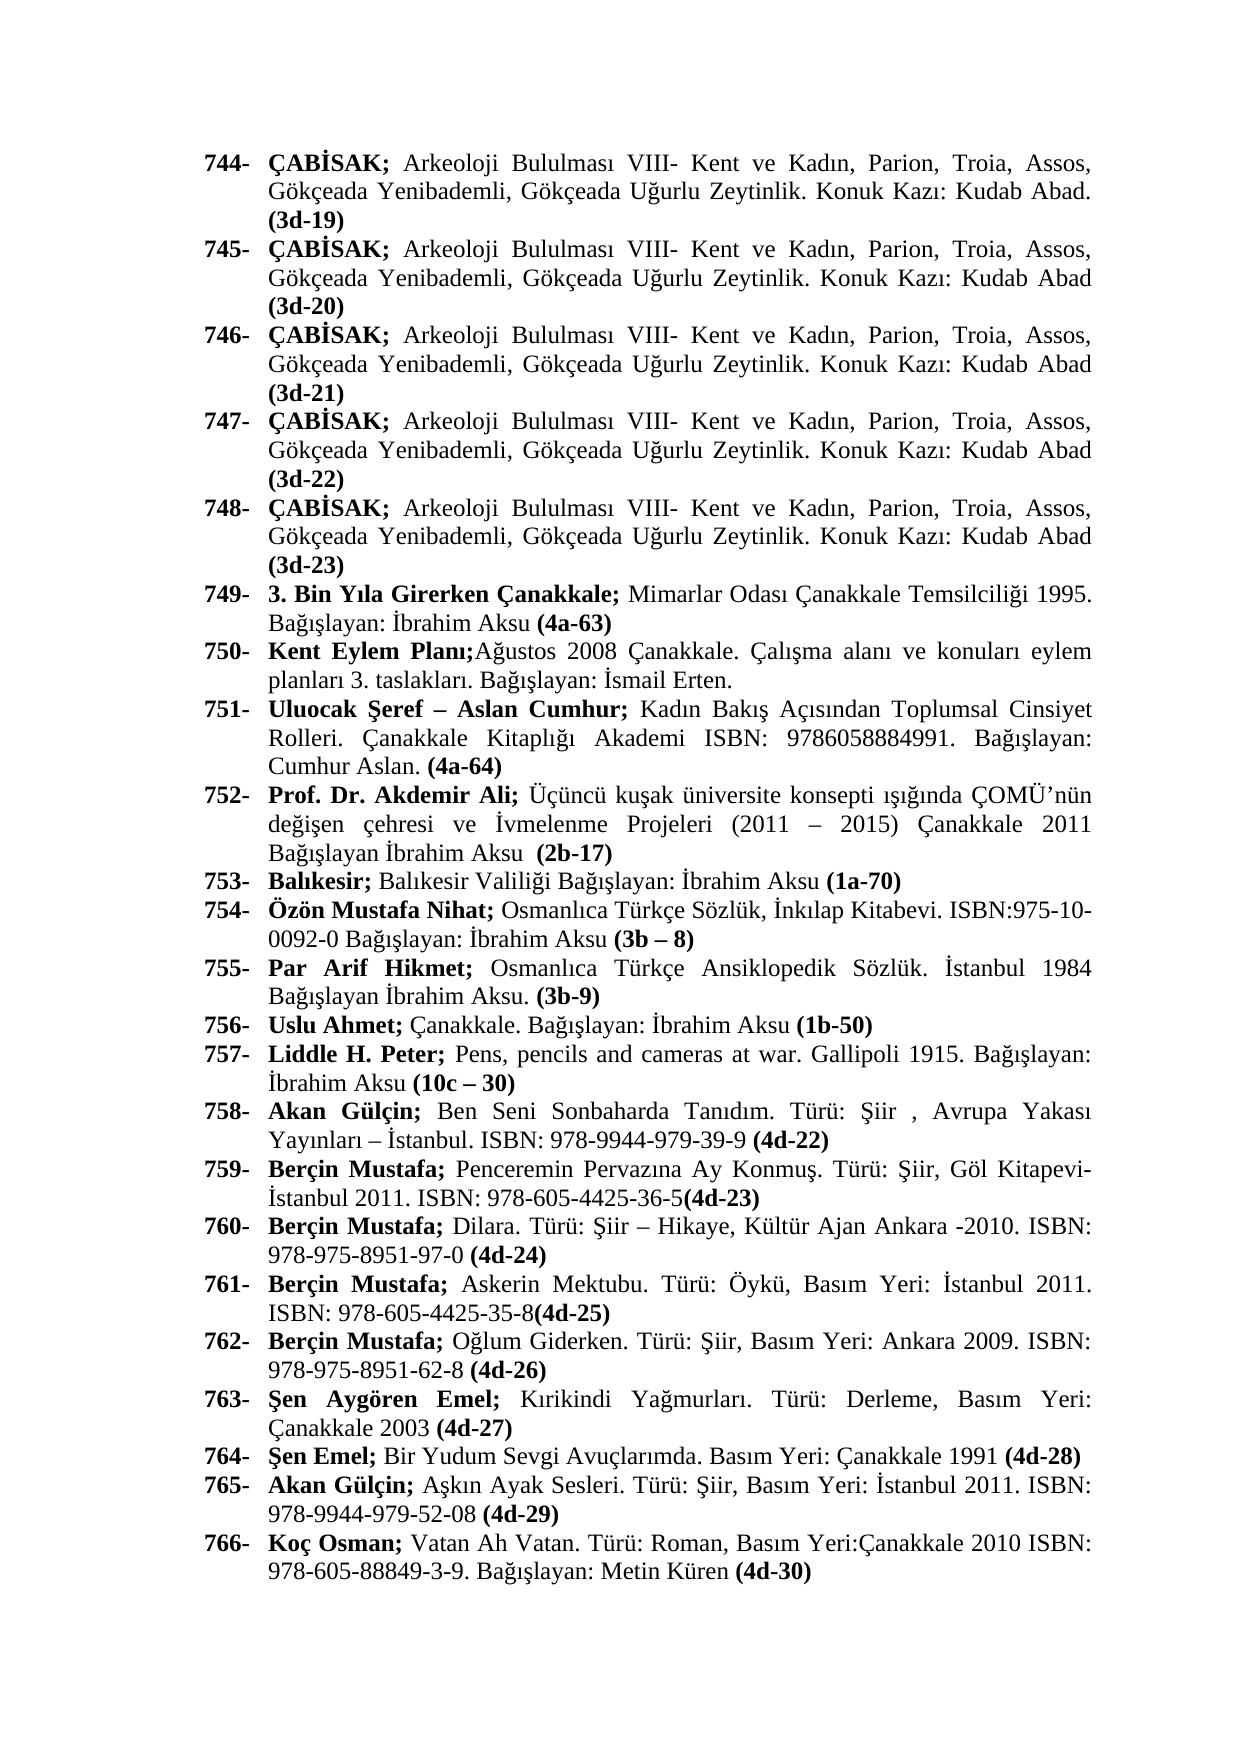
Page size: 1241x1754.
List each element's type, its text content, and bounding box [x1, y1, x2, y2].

list Berçin Mustafa; Askerin Mektubu. Türü: Öykü, Basım Yeri: İstanbul 2011. ISBN: 978-605-4425-35-8(4d-25) [204, 1269, 1093, 1326]
list Şen Emel; Bir Yudum Sevgi Avuçlarımda. Basım Yeri: Çanakkale 1991 (4d-28) [204, 1441, 1093, 1470]
list Prof. Dr. Akdemir Ali; Üçüncü kuşak üniversite konsepti ışığında ÇOMÜ’nün değişen çehresi ve İvmelenme Projeleri (2011 – 2015) Çanakkale 2011 Bağışlayan İbrahim Aksu (2b-17) [204, 780, 1093, 866]
list Kent Eylem Planı;Ağustos 2008 Çanakkale. Çalışma alanı ve konuları eylem planları 3. taslakları. Bağışlayan: İsmail Erten. [204, 636, 1093, 694]
list Uluocak Şeref – Aslan Cumhur; Kadın Bakış Açısından Toplumsal Cinsiyet Rolleri. Çanakkale Kitaplığı Akademi ISBN: 9786058884991. Bağışlayan: Cumhur Aslan. (4a-64) [204, 694, 1093, 780]
list Berçin Mustafa; Penceremin Pervazına Ay Konmuş. Türü: Şiir, Göl Kitapevi- İstanbul 2011. ISBN: 978-605-4425-36-5(4d-23) [204, 1154, 1093, 1211]
list ÇABİSAK; Arkeoloji Bululması VIII- Kent ve Kadın, Parion, Troia, Assos, Gökçeada Yenibademli, Gökçeada Uğurlu Zeytinlik. Konuk Kazı: Kudab Abad. (3d-19) [204, 148, 1093, 234]
list Uslu Ahmet; Çanakkale. Bağışlayan: İbrahim Aksu (1b-50) [204, 1010, 1093, 1039]
list Par Arif Hikmet; Osmanlıca Türkçe Ansiklopedik Sözlük. İstanbul 1984 Bağışlayan İbrahim Aksu. (3b-9) [204, 953, 1093, 1010]
list Liddle H. Peter; Pens, pencils and cameras at war. Gallipoli 1915. Bağışlayan: İbrahim Aksu (10c – 30) [204, 1039, 1093, 1096]
list ÇABİSAK; Arkeoloji Bululması VIII- Kent ve Kadın, Parion, Troia, Assos, Gökçeada Yenibademli, Gökçeada Uğurlu Zeytinlik. Konuk Kazı: Kudab Abad (3d-21) [204, 320, 1093, 406]
list Şen Aygören Emel; Kırikindi Yağmurları. Türü: Derleme, Basım Yeri: Çanakkale 2003 (4d-27) [204, 1384, 1093, 1441]
list Özön Mustafa Nihat; Osmanlıca Türkçe Sözlük, İnkılap Kitabevi. ISBN:975-10-0092-0 Bağışlayan: İbrahim Aksu (3b – 8) [204, 895, 1093, 953]
list ÇABİSAK; Arkeoloji Bululması VIII- Kent ve Kadın, Parion, Troia, Assos, Gökçeada Yenibademli, Gökçeada Uğurlu Zeytinlik. Konuk Kazı: Kudab Abad (3d-23) [204, 493, 1093, 579]
list Akan Gülçin; Aşkın Ayak Sesleri. Türü: Şiir, Basım Yeri: İstanbul 2011. ISBN: 978-9944-979-52-08 (4d-29) [204, 1470, 1093, 1528]
list Balıkesir; Balıkesir Valiliği Bağışlayan: İbrahim Aksu (1a-70) [204, 866, 1093, 895]
list ÇABİSAK; Arkeoloji Bululması VIII- Kent ve Kadın, Parion, Troia, Assos, Gökçeada Yenibademli, Gökçeada Uğurlu Zeytinlik. Konuk Kazı: Kudab Abad (3d-20) [204, 234, 1093, 320]
list 3. Bin Yıla Girerken Çanakkale; Mimarlar Odası Çanakkale Temsilciliği 1995. Bağışlayan: İbrahim Aksu (4a-63) [204, 579, 1093, 636]
list Koç Osman; Vatan Ah Vatan. Türü: Roman, Basım Yeri:Çanakkale 2010 ISBN: 978-605-88849-3-9. Bağışlayan: Metin Küren (4d-30) [204, 1528, 1093, 1585]
list Akan Gülçin; Ben Seni Sonbaharda Tanıdım. Türü: Şiir , Avrupa Yakası Yayınları – İstanbul. ISBN: 978-9944-979-39-9 (4d-22) [204, 1096, 1093, 1154]
list Berçin Mustafa; Oğlum Giderken. Türü: Şiir, Basım Yeri: Ankara 2009. ISBN: 978-975-8951-62-8 (4d-26) [204, 1326, 1093, 1384]
list ÇABİSAK; Arkeoloji Bululması VIII- Kent ve Kadın, Parion, Troia, Assos, Gökçeada Yenibademli, Gökçeada Uğurlu Zeytinlik. Konuk Kazı: Kudab Abad (3d-22) [204, 406, 1093, 493]
list Berçin Mustafa; Dilara. Türü: Şiir – Hikaye, Kültür Ajan Ankara -2010. ISBN: 978-975-8951-97-0 (4d-24) [204, 1211, 1093, 1269]
